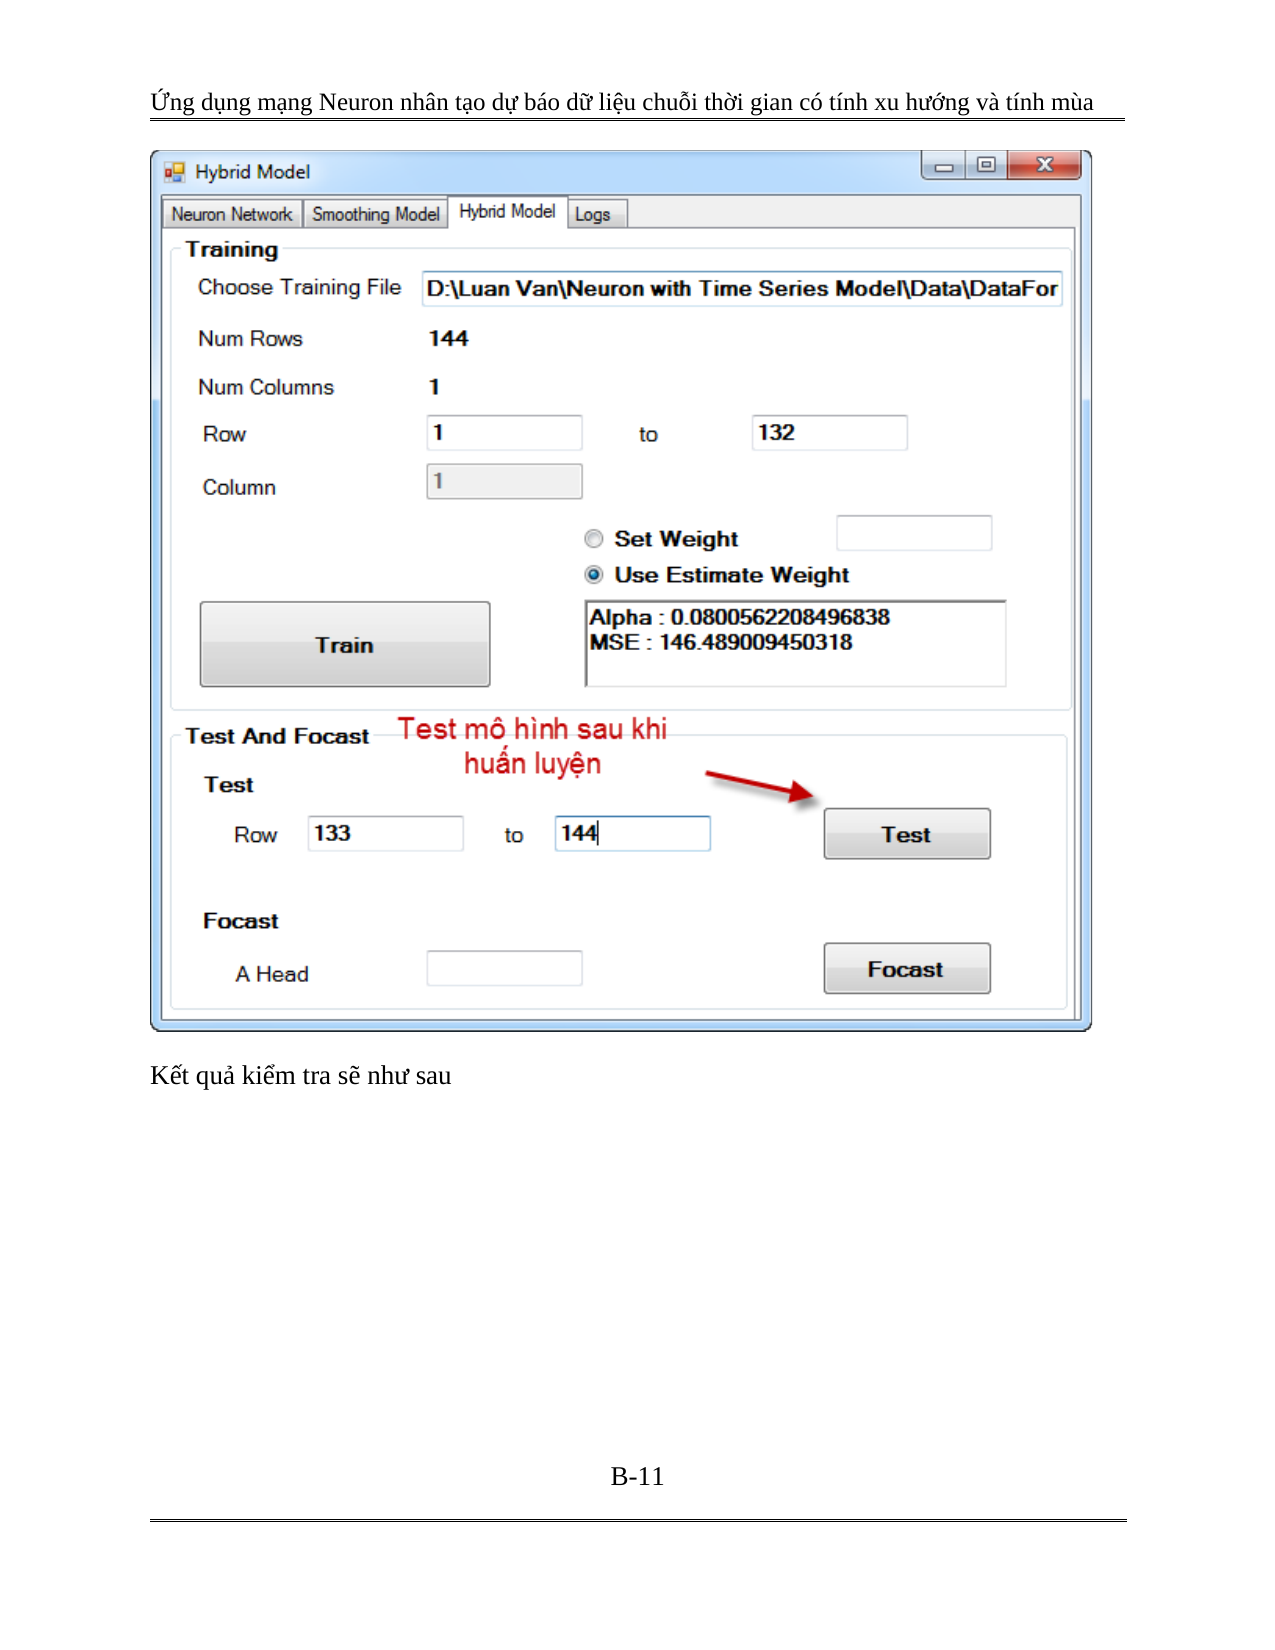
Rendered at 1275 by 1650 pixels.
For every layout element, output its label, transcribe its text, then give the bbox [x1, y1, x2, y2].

text Kết quả kiểm tra sẽ như sau [150, 1059, 1125, 1090]
picture [150, 150, 1093, 1032]
